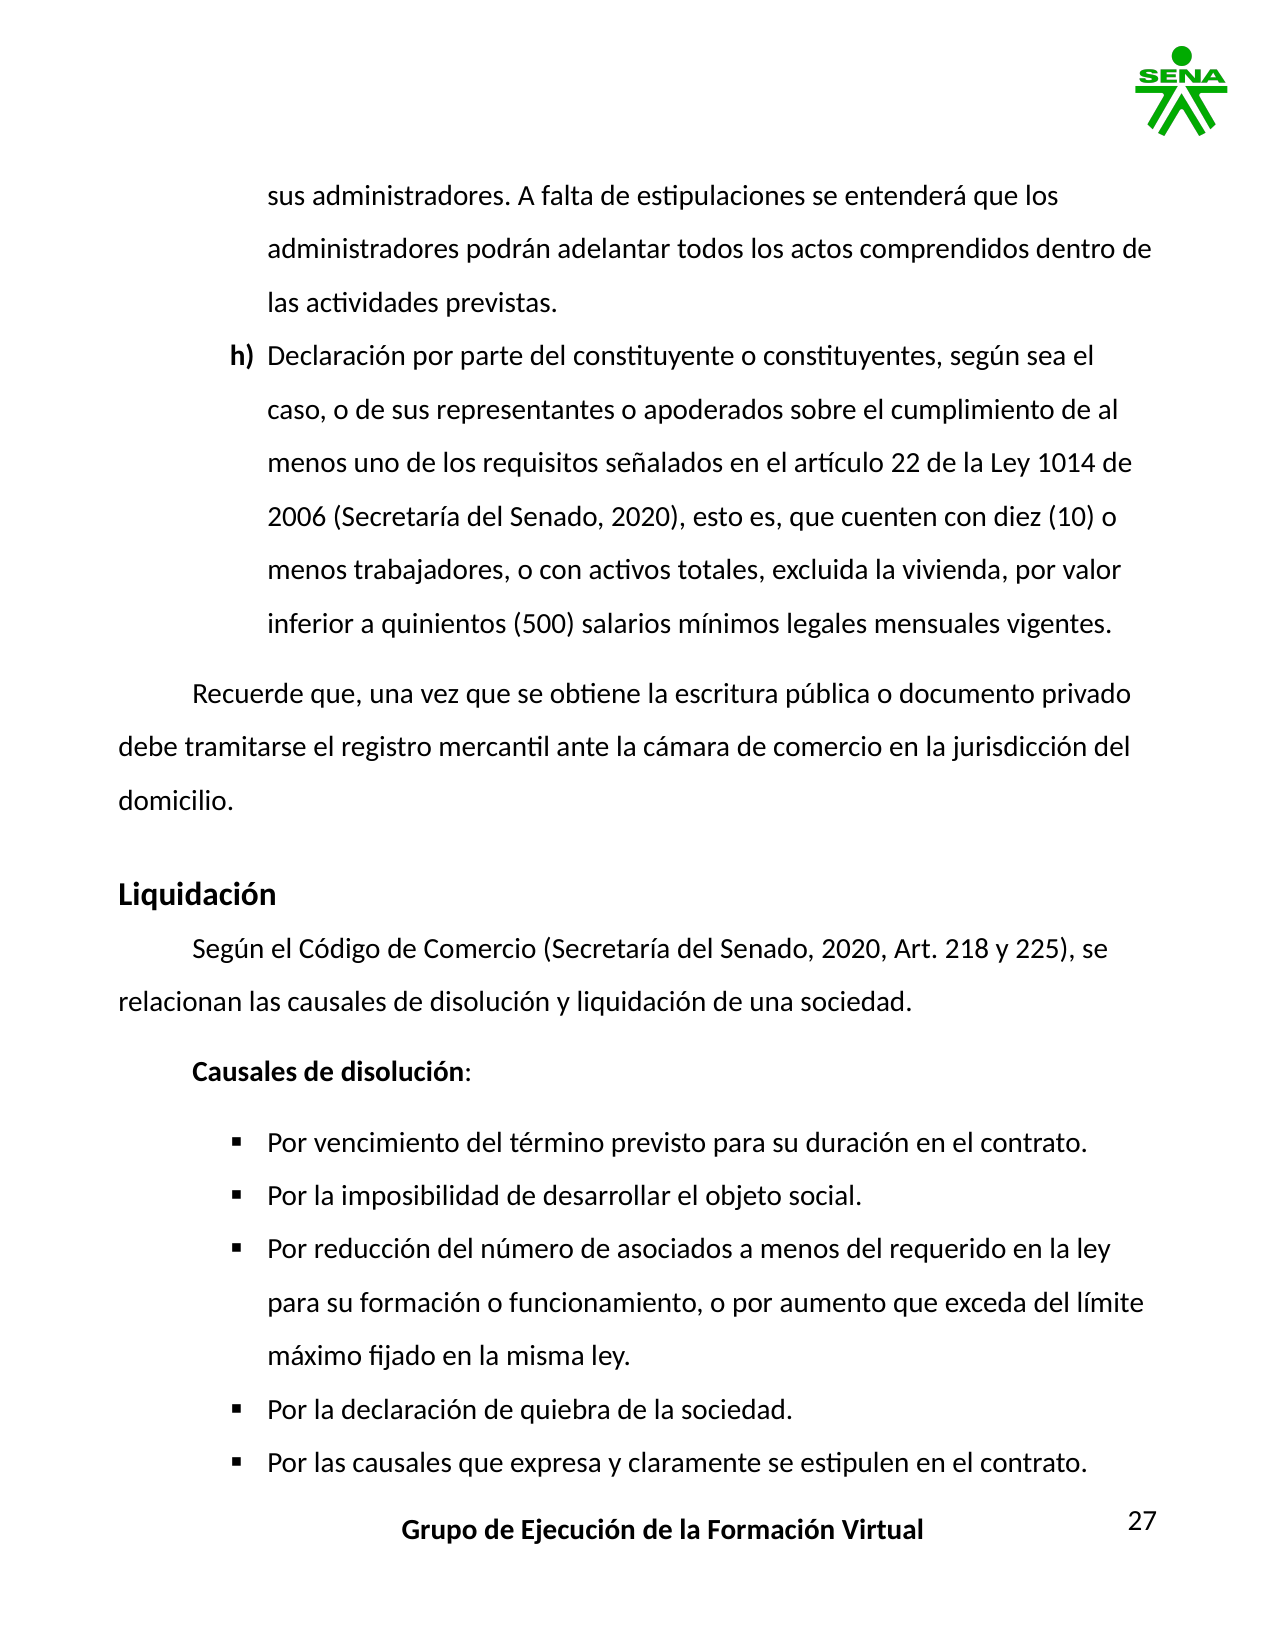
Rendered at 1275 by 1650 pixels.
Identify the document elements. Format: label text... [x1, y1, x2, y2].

list Por reducción del número de asociados a menos del requerido en la ley para su formación o funcionamiento, o por aumento que exceda del límite máximo fijado en la misma ley. [229, 1231, 1157, 1373]
list Por vencimiento del término previsto para su duración en el contrato. [229, 1124, 1157, 1159]
list Por la declaración de quiebra de la sociedad. [229, 1391, 1157, 1426]
list Declaración por parte del constituyente o constituyentes, según sea el caso, o de sus representantes o apoderados sobre el cumplimiento de al menos uno de los requisitos señalados en el artículo 22 de la Ley 1014 de 2006 (Secretaría del Senado, 2020), esto es, que cuenten con diez (10) o menos trabajadores, o con activos totales, excluida la vivienda, por valor inferior a quinientos (500) salarios mínimos legales mensuales vigentes. [229, 337, 1157, 640]
subtitle Liquidación [118, 873, 1157, 913]
text Causales de disolución: [118, 1053, 1157, 1089]
list Por la imposibilidad de desarrollar el objeto social. [229, 1177, 1157, 1213]
picture [1135, 46, 1228, 136]
list Por las causales que expresa y claramente se estipulen en el contrato. [229, 1444, 1157, 1480]
text Según el Código de Comercio (Secretaría del Senado, 2020, Art. 218 y 225), se relacionan las causales de disolución y liquidación de una sociedad. [118, 930, 1157, 1019]
text Recuerde que, una vez que se obtiene la escritura pública o documento privado debe tramitarse el registro mercantil ante la cámara de comercio en la jurisdicción del domicilio. [118, 675, 1157, 817]
